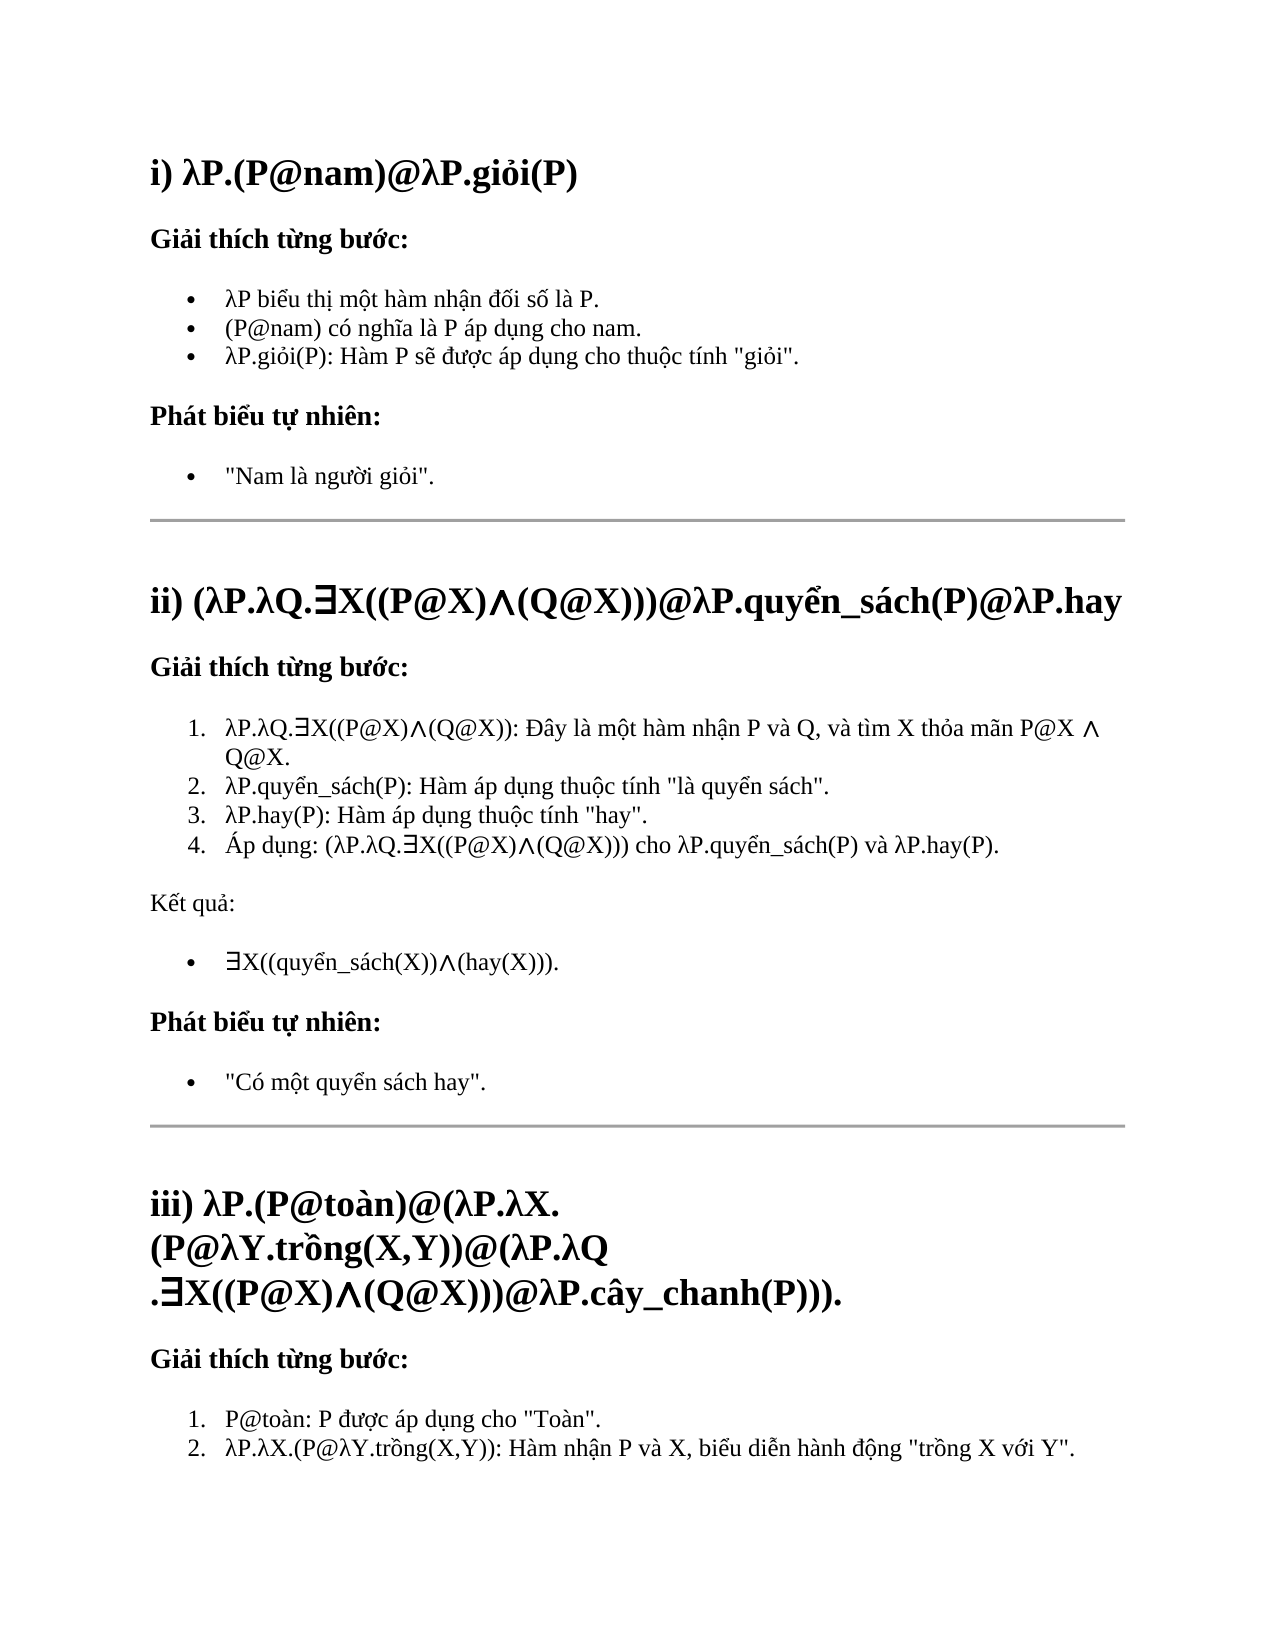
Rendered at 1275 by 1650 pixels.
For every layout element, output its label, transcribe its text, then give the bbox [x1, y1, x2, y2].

list P@toàn: P được áp dụng cho "Toàn". [187, 1404, 1125, 1433]
list λP.giỏi(P): Hàm P sẽ được áp dụng cho thuộc tính "giỏi". [187, 341, 1125, 370]
list λP.λX.(P@λY.trồng(X,Y)): Hàm nhận P và X, biểu diễn hành động "trồng X với Y". [187, 1433, 1125, 1462]
list Áp dụng: (λP.λQ.∃X((P@X)∧(Q@X))) cho λP.quyển_sách(P) và λP.hay(P). [187, 828, 1125, 859]
text Phát biểu tự nhiên: [150, 399, 1125, 432]
text i) λP.(P@nam)@λP.giỏi(P) [150, 150, 1125, 193]
list ∃X((quyển_sách(X))∧(hay(X))). [187, 946, 1125, 976]
text Kết quả: [150, 888, 1125, 917]
text Giải thích từng bước: [150, 1342, 1125, 1375]
text ii) (λP.λQ.∃X((P@X)∧(Q@X)))@λP.quyển_sách(P)@λP.hay [150, 576, 1125, 621]
list λP biểu thị một hàm nhận đối số là P. [187, 284, 1125, 313]
list λP.quyển_sách(P): Hàm áp dụng thuộc tính "là quyển sách". [187, 771, 1125, 800]
text iii) λP.(P@toàn)@(λP.λX.(P@λY.trồng(X,Y))@(λP.λQ.∃X((P@X)∧(Q@X)))@λP.cây_chanh(P))). [150, 1182, 1125, 1313]
list (P@nam) có nghĩa là P áp dụng cho nam. [187, 313, 1125, 341]
list λP.λQ.∃X((P@X)∧(Q@X)): Đây là một hàm nhận P và Q, và tìm X thỏa mãn P@X ∧ Q@X. [187, 712, 1125, 771]
list λP.hay(P): Hàm áp dụng thuộc tính "hay". [187, 800, 1125, 828]
text Phát biểu tự nhiên: [150, 1005, 1125, 1037]
list "Nam là người giỏi". [187, 461, 1125, 489]
text Giải thích từng bước: [150, 222, 1125, 255]
list "Có một quyển sách hay". [187, 1067, 1125, 1095]
text Giải thích từng bước: [150, 650, 1125, 683]
